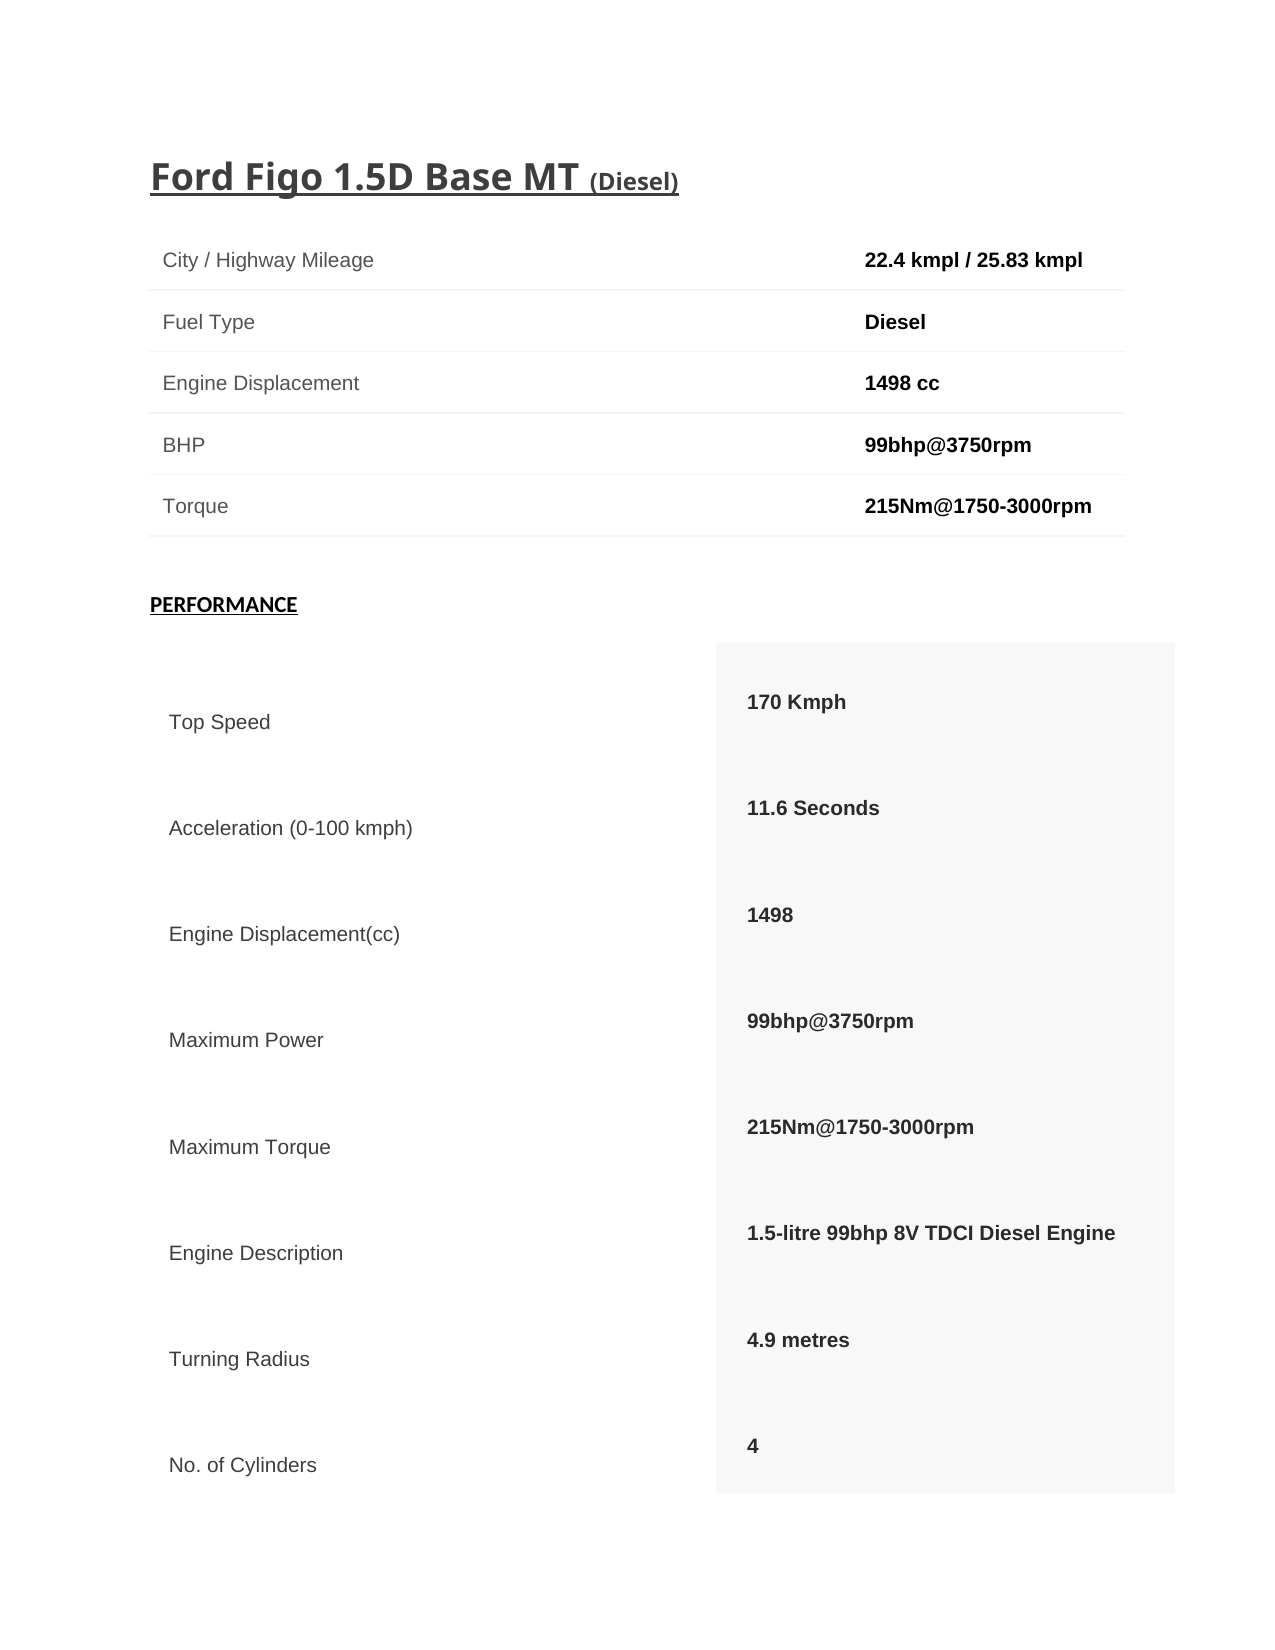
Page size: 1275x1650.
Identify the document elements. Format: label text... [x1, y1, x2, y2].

table_header Top Speed [149, 643, 716, 749]
table_cell 11.6 Seconds [716, 749, 1175, 855]
table_cell 1.5-litre 99bhp 8V TDCI Diesel Engine [716, 1174, 1175, 1280]
table_cell Maximum Torque [149, 1068, 716, 1174]
text Ford Figo 1.5D Base MT (Diesel) [589, 150, 1125, 201]
table_cell Engine Description [149, 1174, 716, 1280]
table_cell Engine Displacement [149, 352, 864, 412]
table_cell 99bhp@3750rpm [716, 962, 1175, 1068]
table_cell Fuel Type [149, 291, 864, 351]
table_cell 4 [716, 1387, 1175, 1493]
table_cell 1498 cc [865, 352, 1125, 412]
table_cell Maximum Power [149, 962, 716, 1068]
table_cell Turning Radius [149, 1280, 716, 1387]
table_header 22.4 kmpl / 25.83 kmpl [865, 230, 1125, 289]
table_cell 99bhp@3750rpm [865, 414, 1125, 474]
table_cell Torque [149, 475, 864, 535]
table_cell 215Nm@1750-3000rpm [865, 475, 1125, 535]
table_cell 1498 [716, 855, 1175, 962]
table_cell Diesel [865, 291, 1125, 351]
table_cell Acceleration (0-100 kmph) [149, 749, 716, 855]
table_cell 215Nm@1750-3000rpm [716, 1068, 1175, 1174]
table_cell 4.9 metres [716, 1280, 1175, 1387]
table_header 170 Kmph [716, 643, 1175, 749]
text PERFORMANCE [150, 590, 1125, 618]
table_cell No. of Cylinders [149, 1387, 716, 1493]
table_cell Engine Displacement(cc) [149, 855, 716, 962]
table_header City / Highway Mileage [149, 230, 864, 289]
table_cell BHP [149, 414, 864, 474]
